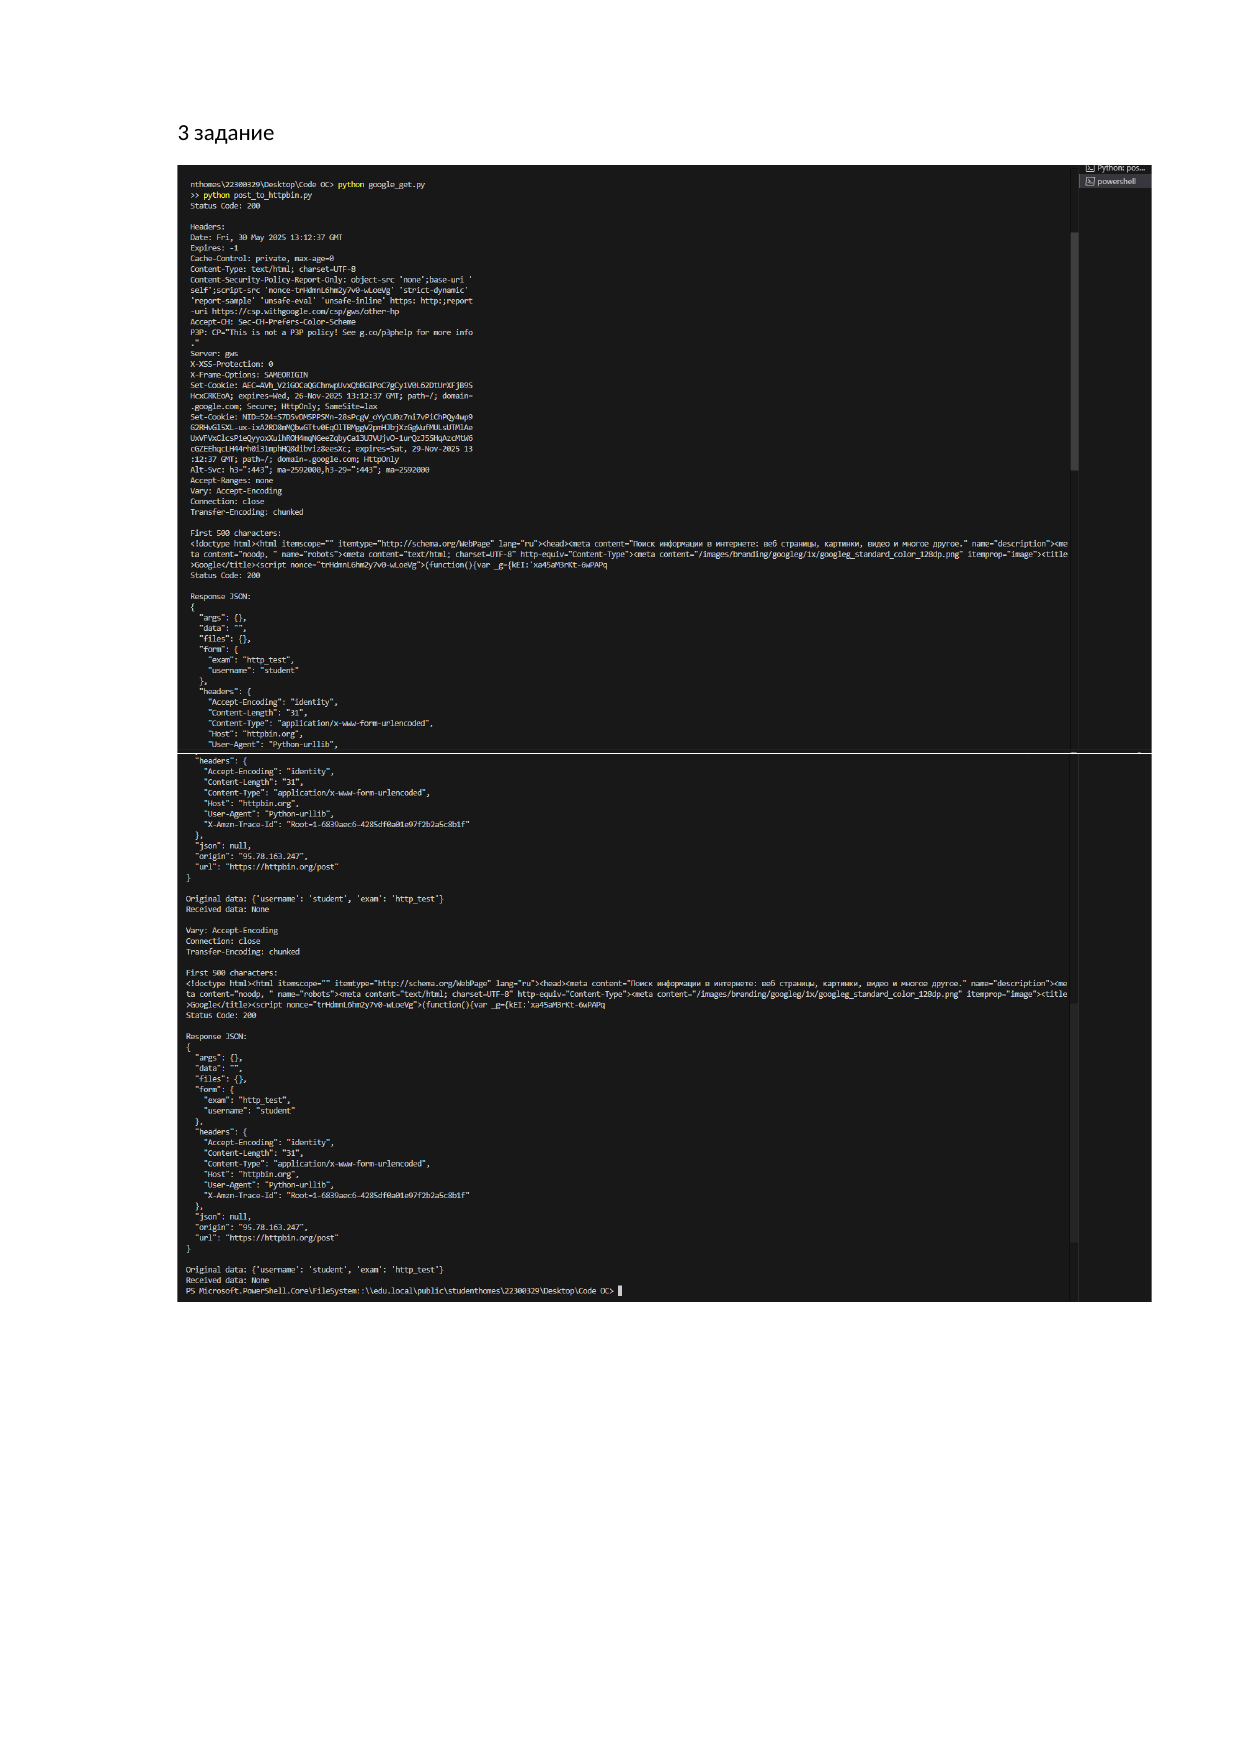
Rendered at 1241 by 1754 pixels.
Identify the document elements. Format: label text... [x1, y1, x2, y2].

text 3 задание [177, 118, 1152, 146]
picture [177, 165, 1152, 753]
picture [177, 754, 1152, 1302]
